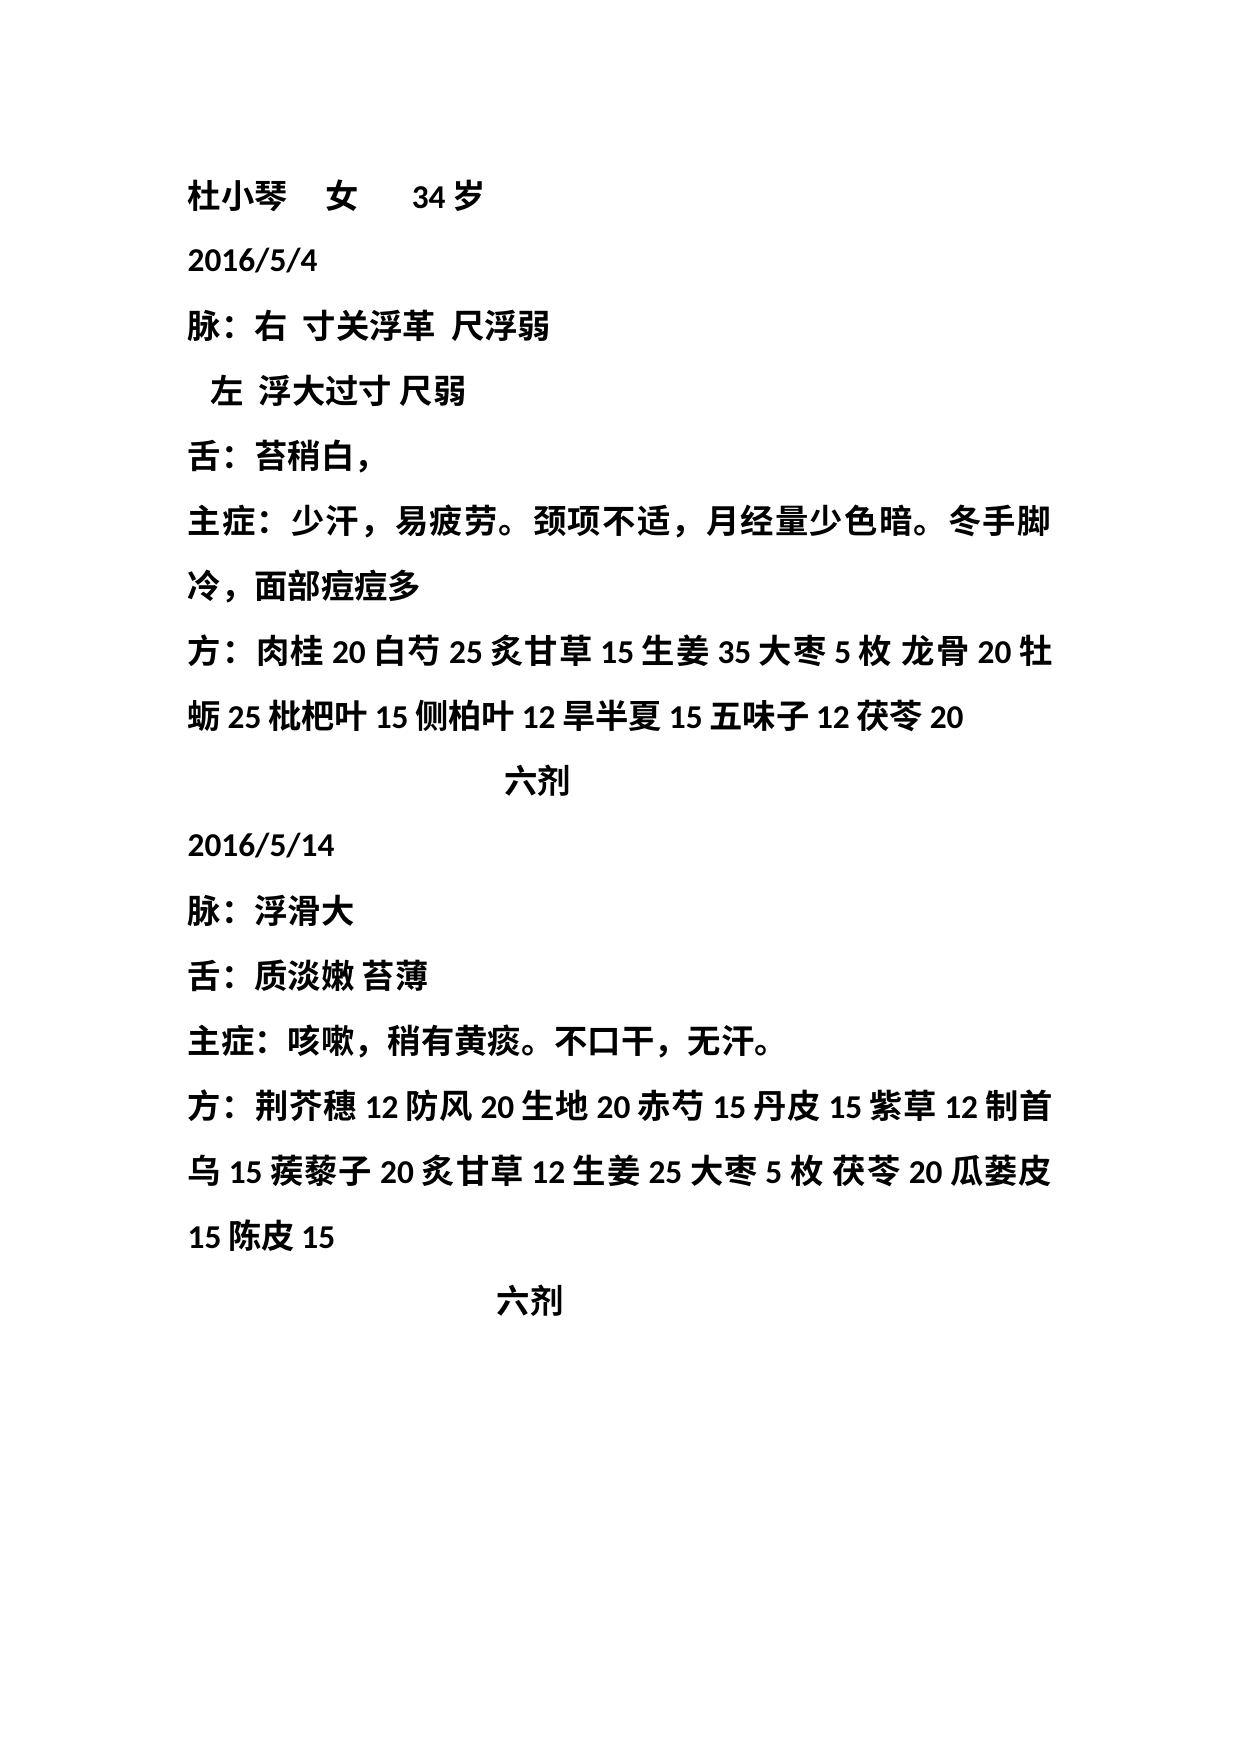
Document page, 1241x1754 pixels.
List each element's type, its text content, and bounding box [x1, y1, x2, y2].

text 左 浮大过寸 尺弱 [187, 357, 1053, 422]
text 主症：咳嗽，稍有黄痰。不口干，无汗。 [187, 1007, 1053, 1072]
text 方：肉桂20白芍25炙甘草15生姜35大枣5枚 龙骨20牡蛎25枇杷叶15侧柏叶12旱半夏15五味子12茯苓20 [187, 617, 1053, 747]
text 舌：质淡嫩 苔薄 [187, 942, 1053, 1007]
text 2016/5/4 [187, 227, 1053, 292]
text 杜小琴 女 34岁 [187, 162, 1053, 227]
text 六剂 [187, 747, 1053, 812]
text 脉：浮滑大 [187, 877, 1053, 942]
text 六剂 [187, 1267, 1053, 1332]
text 脉：右 寸关浮革 尺浮弱 [187, 292, 1053, 357]
text 2016/5/14 [187, 812, 1053, 877]
text 舌：苔稍白， [187, 422, 1053, 487]
text 主症：少汗，易疲劳。颈项不适，月经量少色暗。冬手脚冷，面部痘痘多 [187, 487, 1053, 617]
text 方：荆芥穗12防风20生地20赤芍15丹皮15紫草12制首乌15蒺藜子20炙甘草12生姜25大枣5枚 茯苓20瓜蒌皮15陈皮15 [187, 1072, 1053, 1267]
